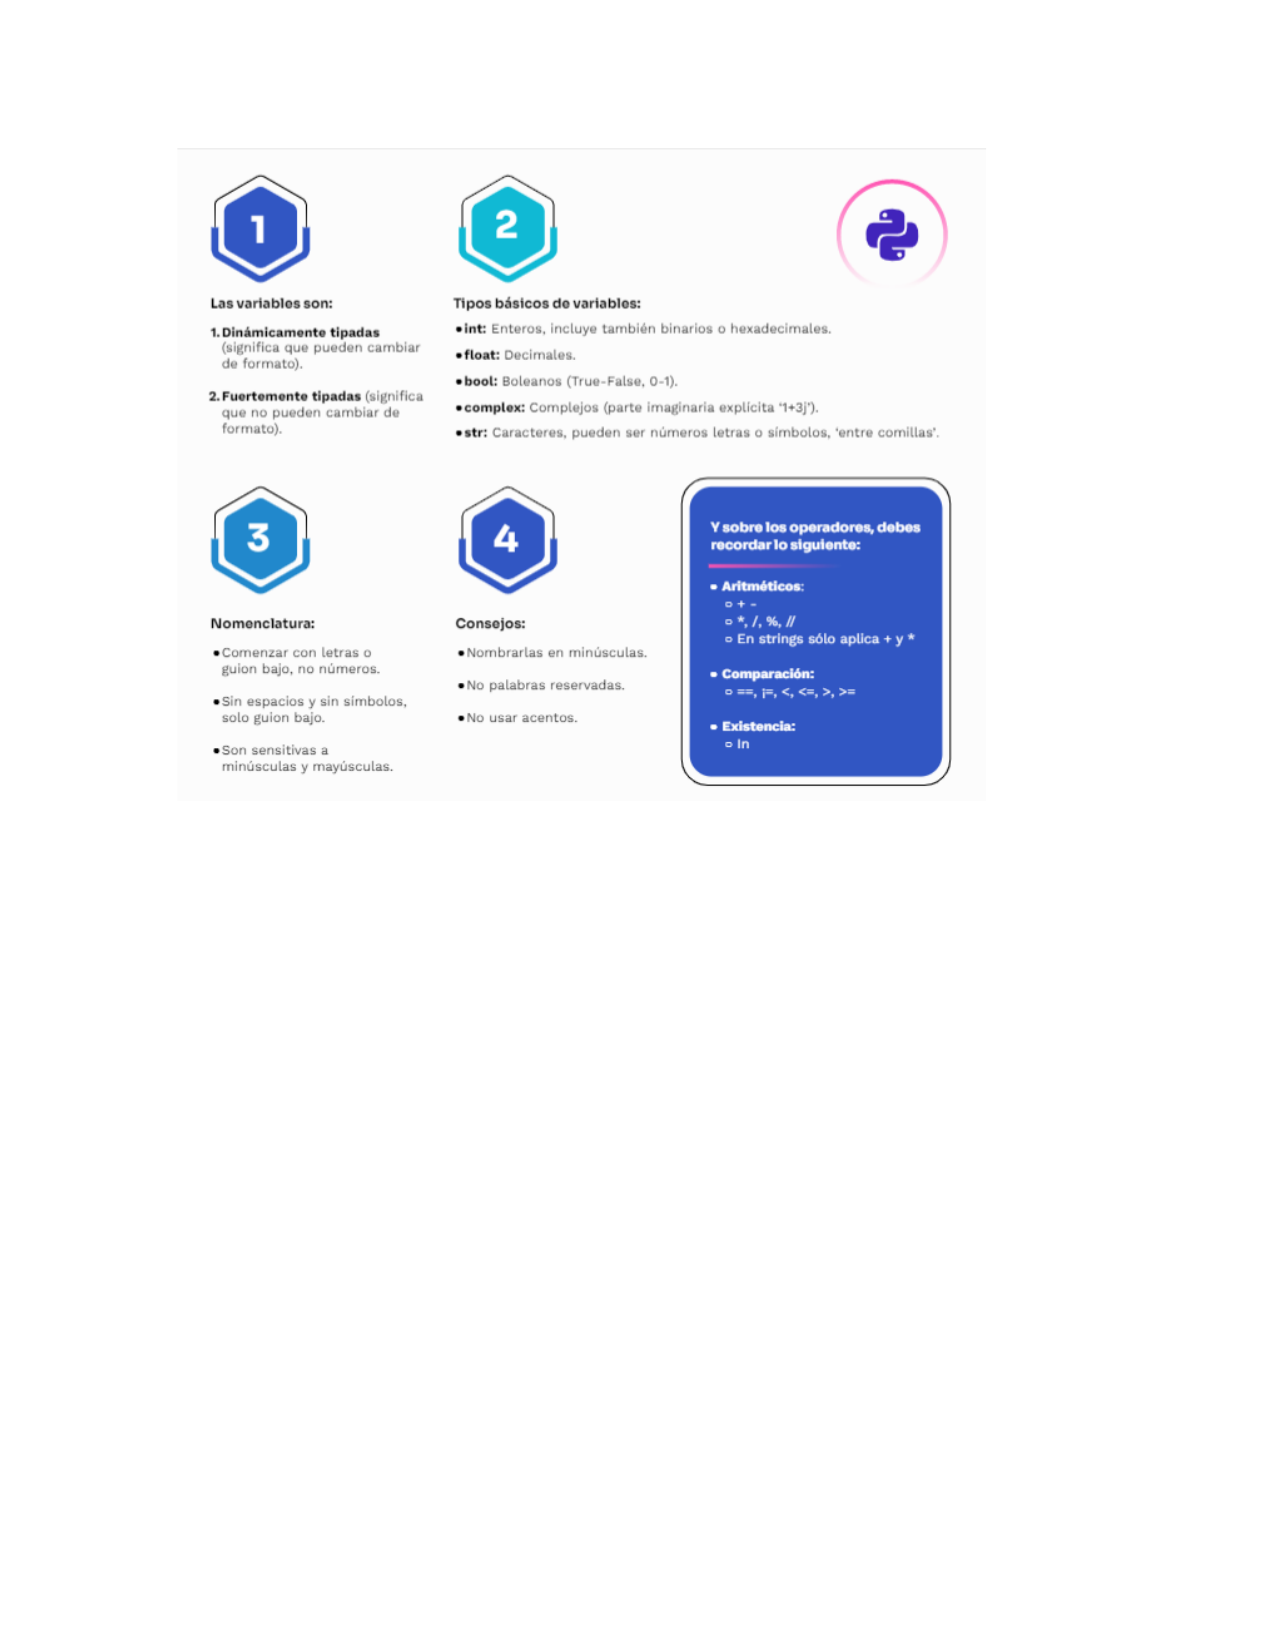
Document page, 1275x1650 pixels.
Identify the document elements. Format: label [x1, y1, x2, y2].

picture [177, 147, 987, 801]
